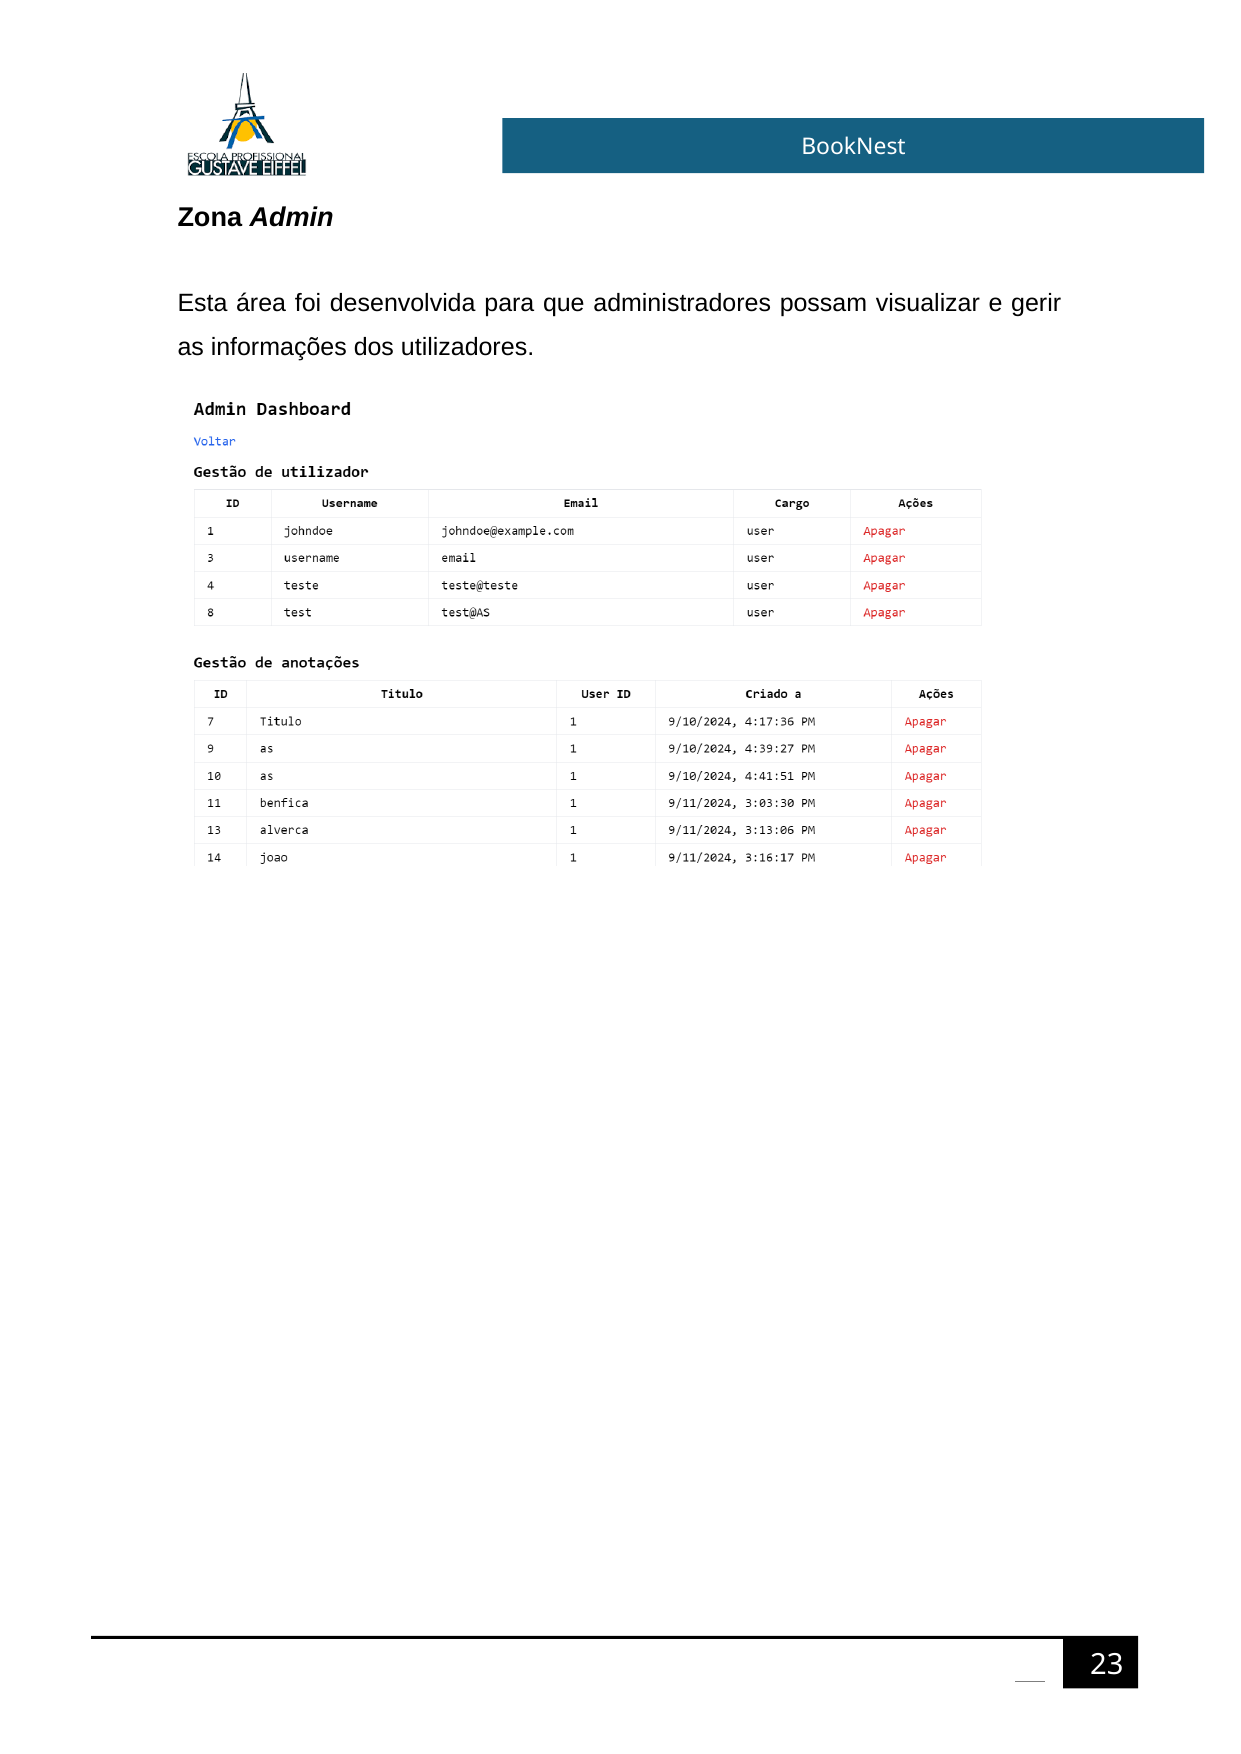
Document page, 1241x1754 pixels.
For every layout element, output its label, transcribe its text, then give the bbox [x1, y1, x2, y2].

picture [177, 391, 1063, 866]
subtitle Zona Admin [177, 201, 1063, 232]
picture [177, 73, 316, 185]
text Esta área foi desenvolvida para que administradores possam visualizar e gerir as informações dos utilizadores. [177, 288, 1063, 360]
